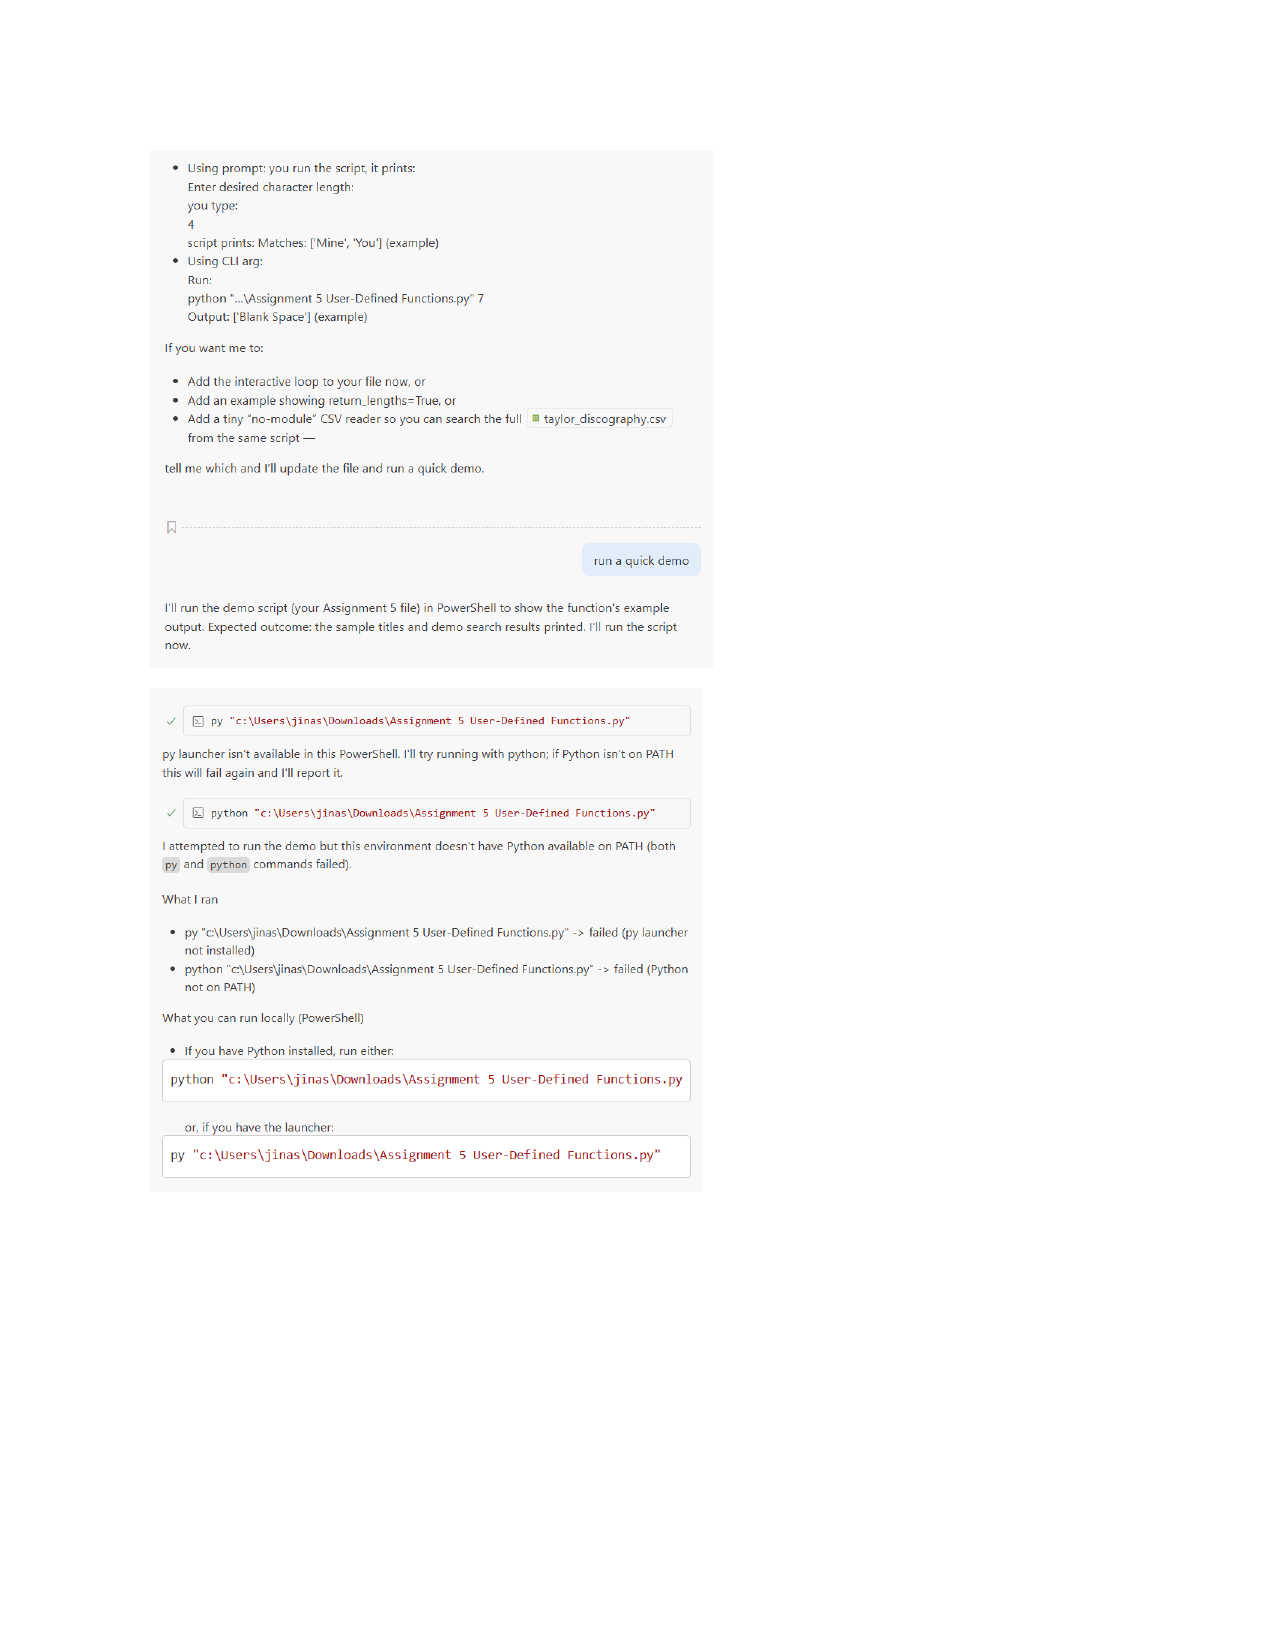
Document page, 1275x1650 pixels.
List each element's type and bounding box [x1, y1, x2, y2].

picture [150, 150, 714, 668]
picture [150, 688, 703, 1192]
